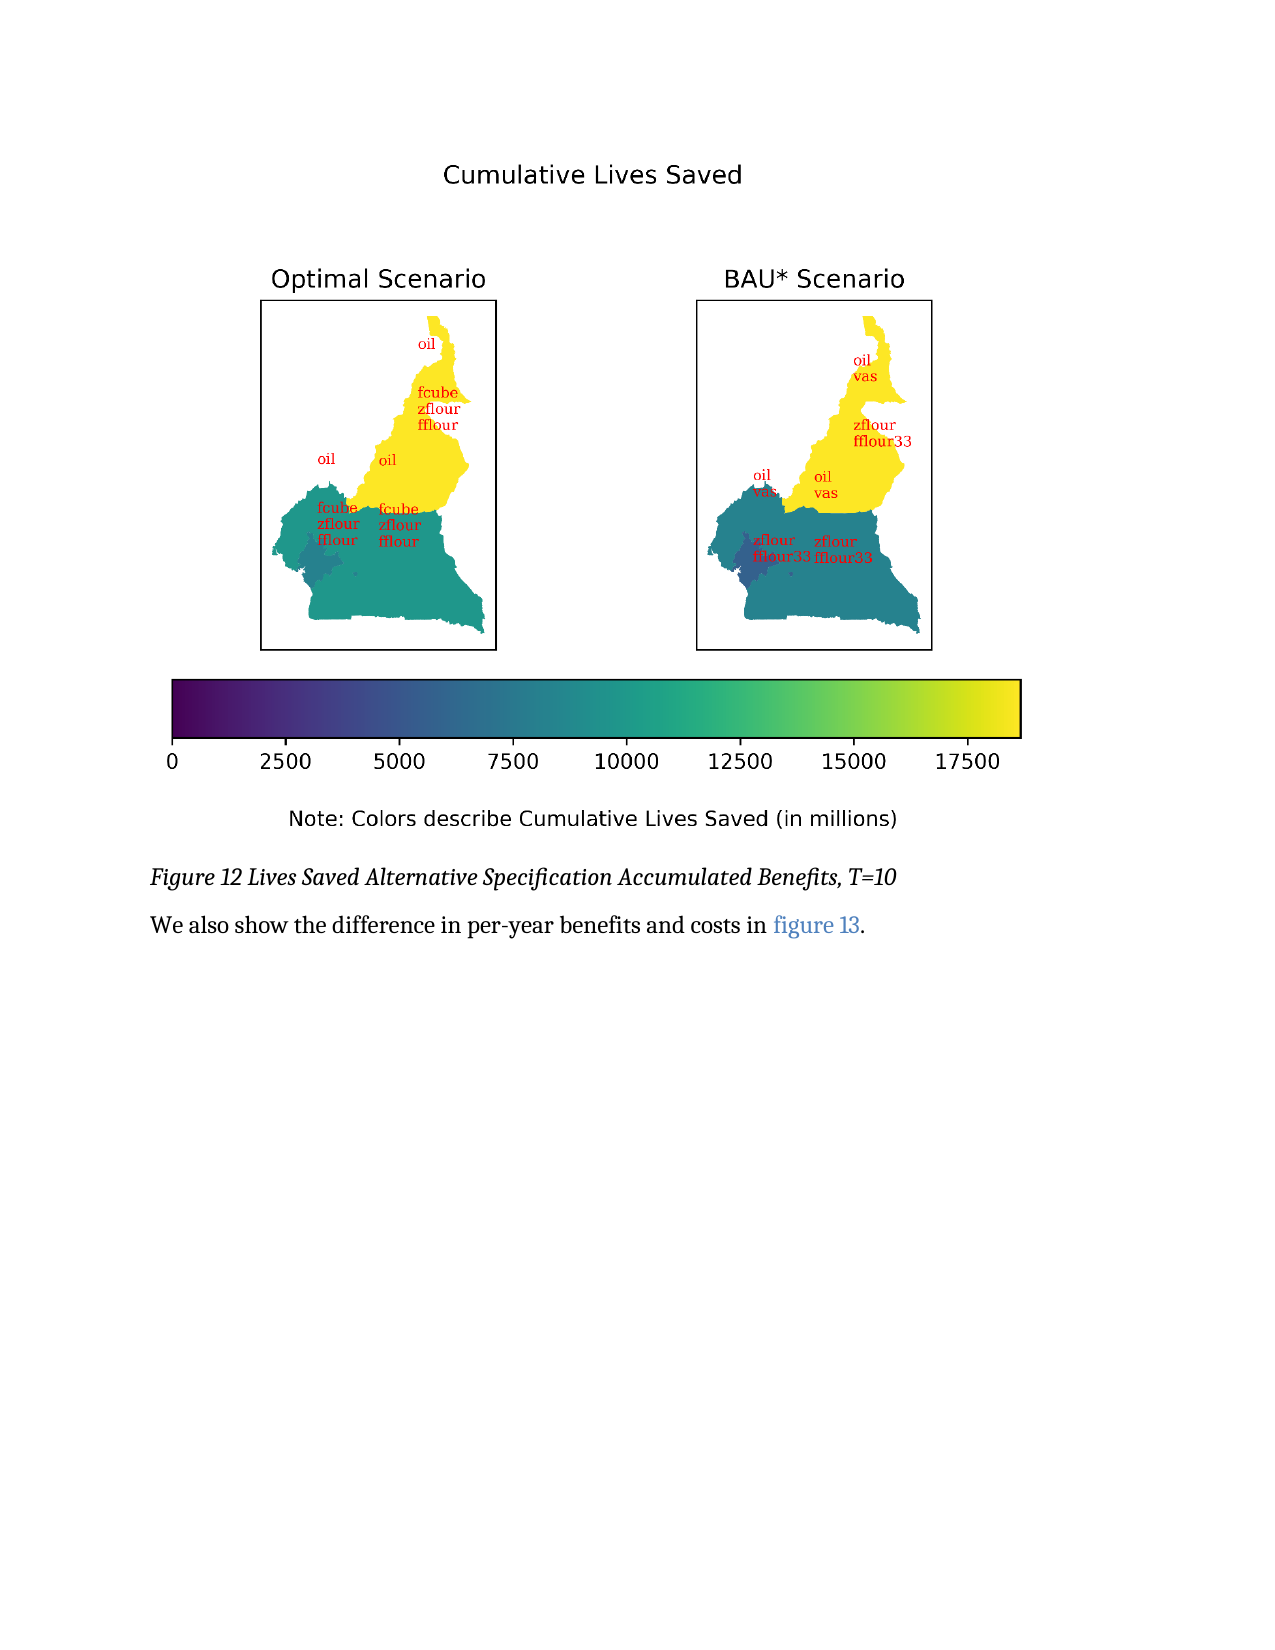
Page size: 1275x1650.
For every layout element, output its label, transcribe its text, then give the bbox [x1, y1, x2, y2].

text Figure 12 Lives Saved Alternative Specification Accumulated Benefits, T=10 [150, 863, 1125, 892]
picture [150, 150, 1035, 845]
text We also show the difference in per-year benefits and costs in figure 13. [150, 911, 1125, 939]
